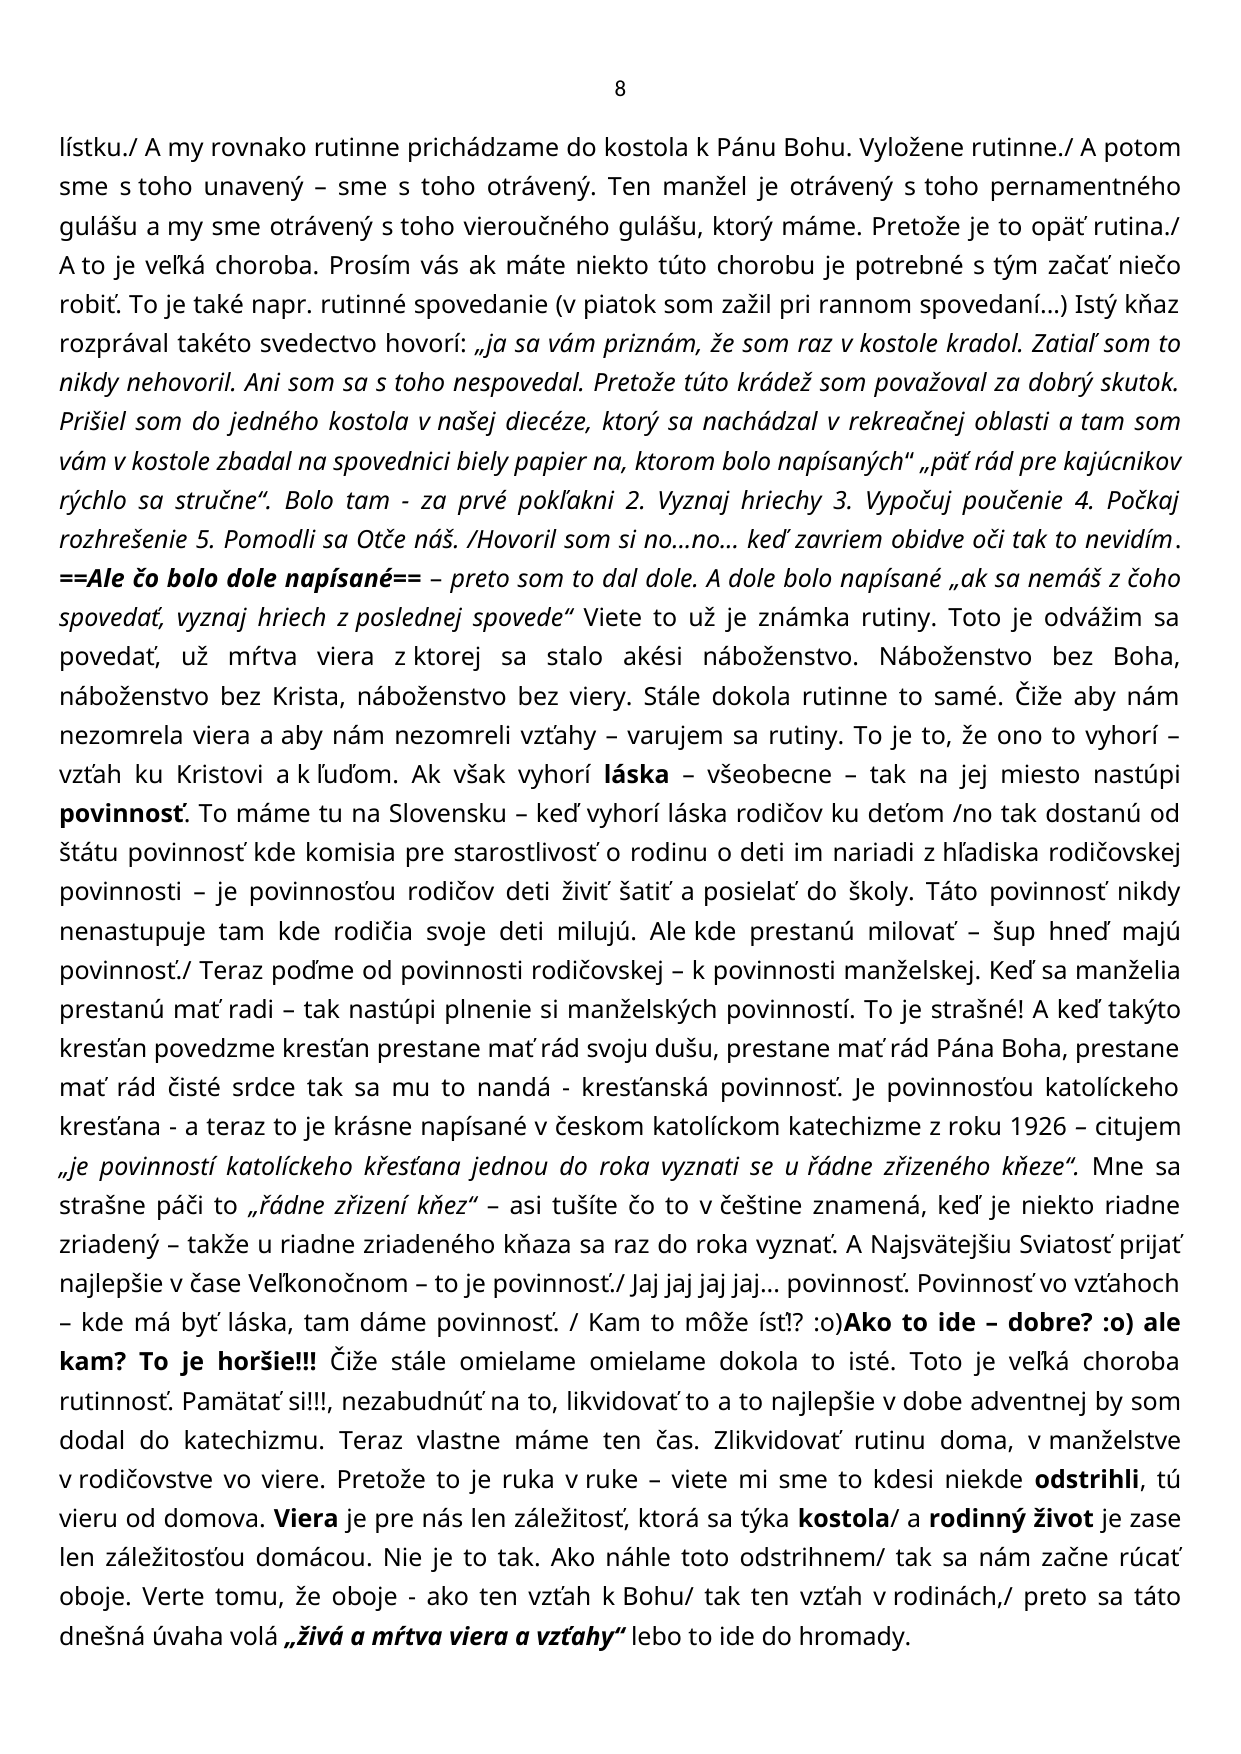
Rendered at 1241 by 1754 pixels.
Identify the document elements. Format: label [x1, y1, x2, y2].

text [59, 130, 1181, 1652]
